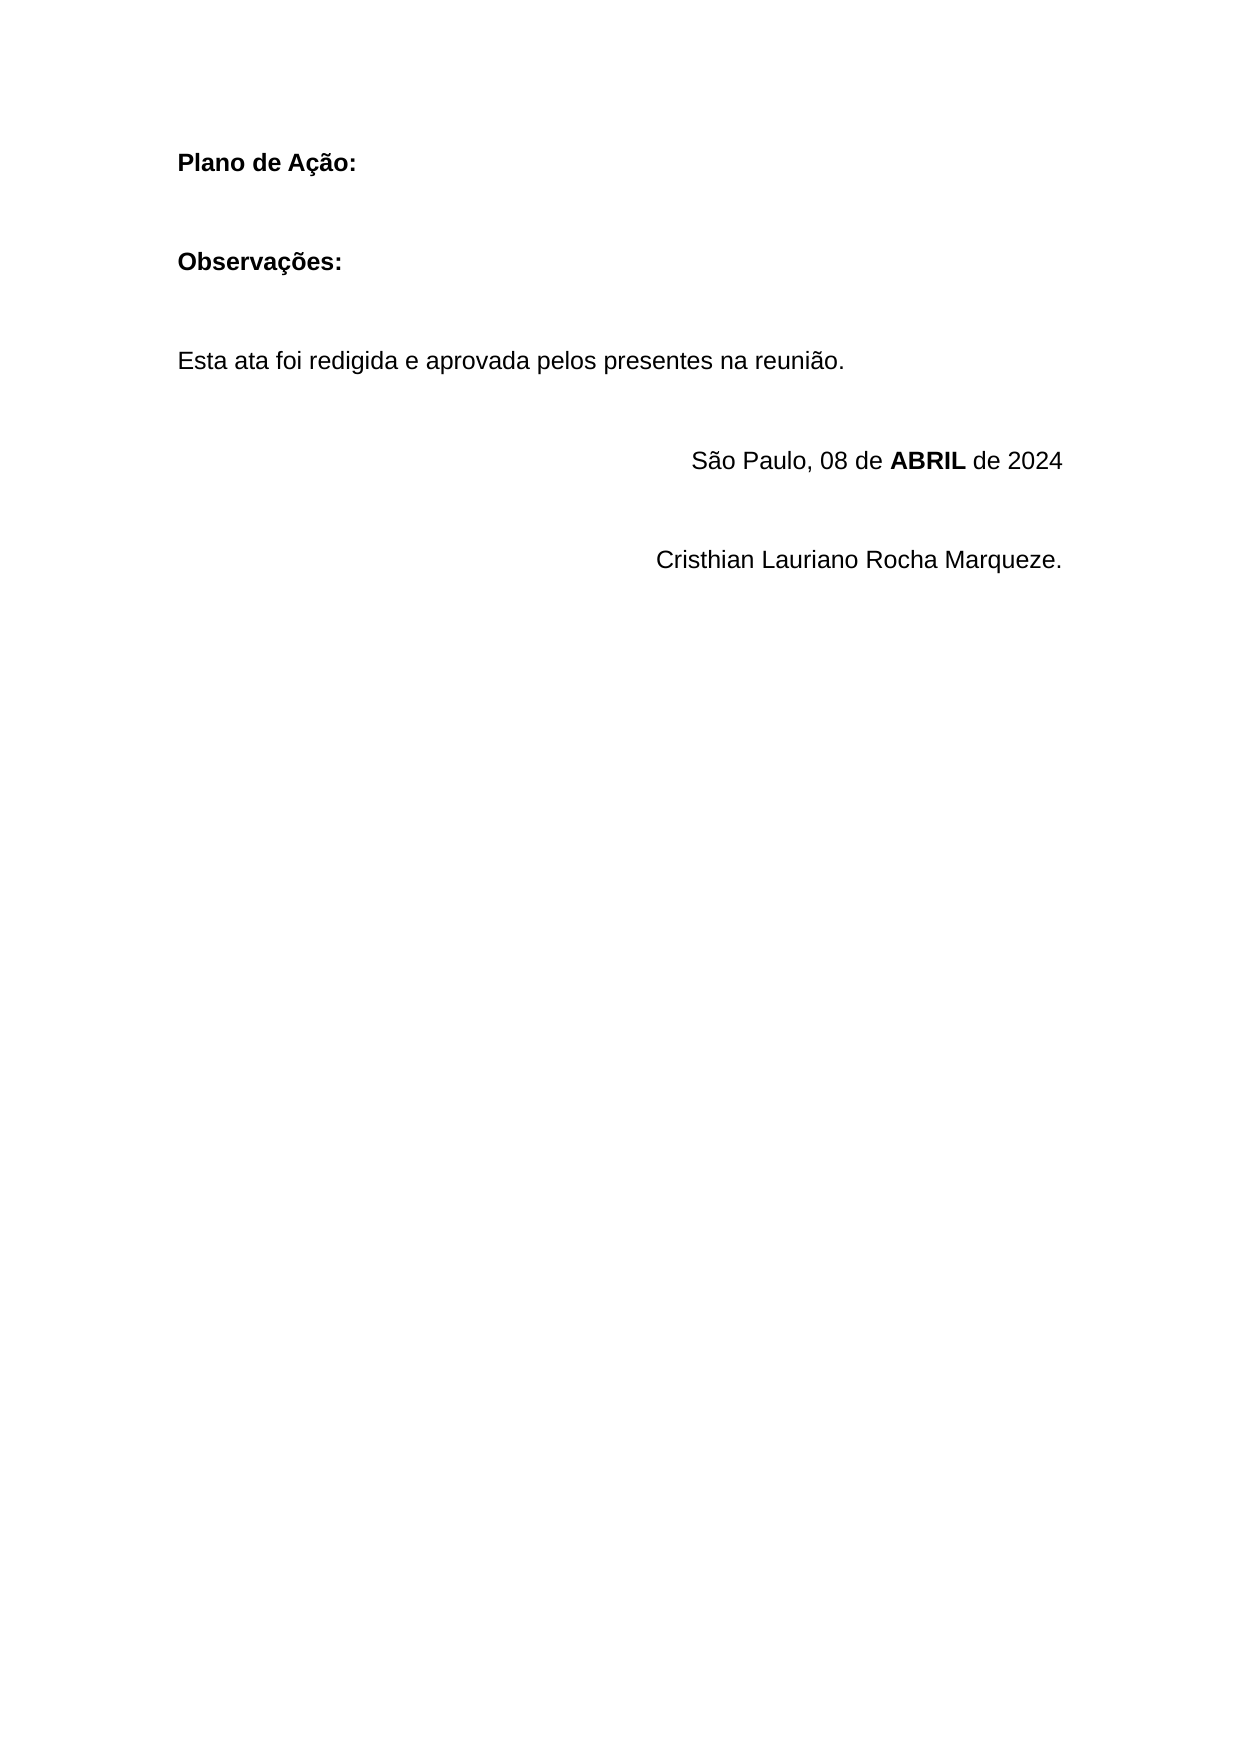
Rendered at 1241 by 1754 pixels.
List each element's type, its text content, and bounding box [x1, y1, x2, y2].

text São Paulo, 08 de ABRIL de 2024 [177, 446, 1063, 474]
text Cristhian Lauriano Rocha Marqueze. [177, 545, 1063, 574]
text Observações: [177, 247, 1063, 276]
text Esta ata foi redigida e aprovada pelos presentes na reunião. [177, 346, 1063, 375]
text Plano de Ação: [177, 148, 1063, 176]
